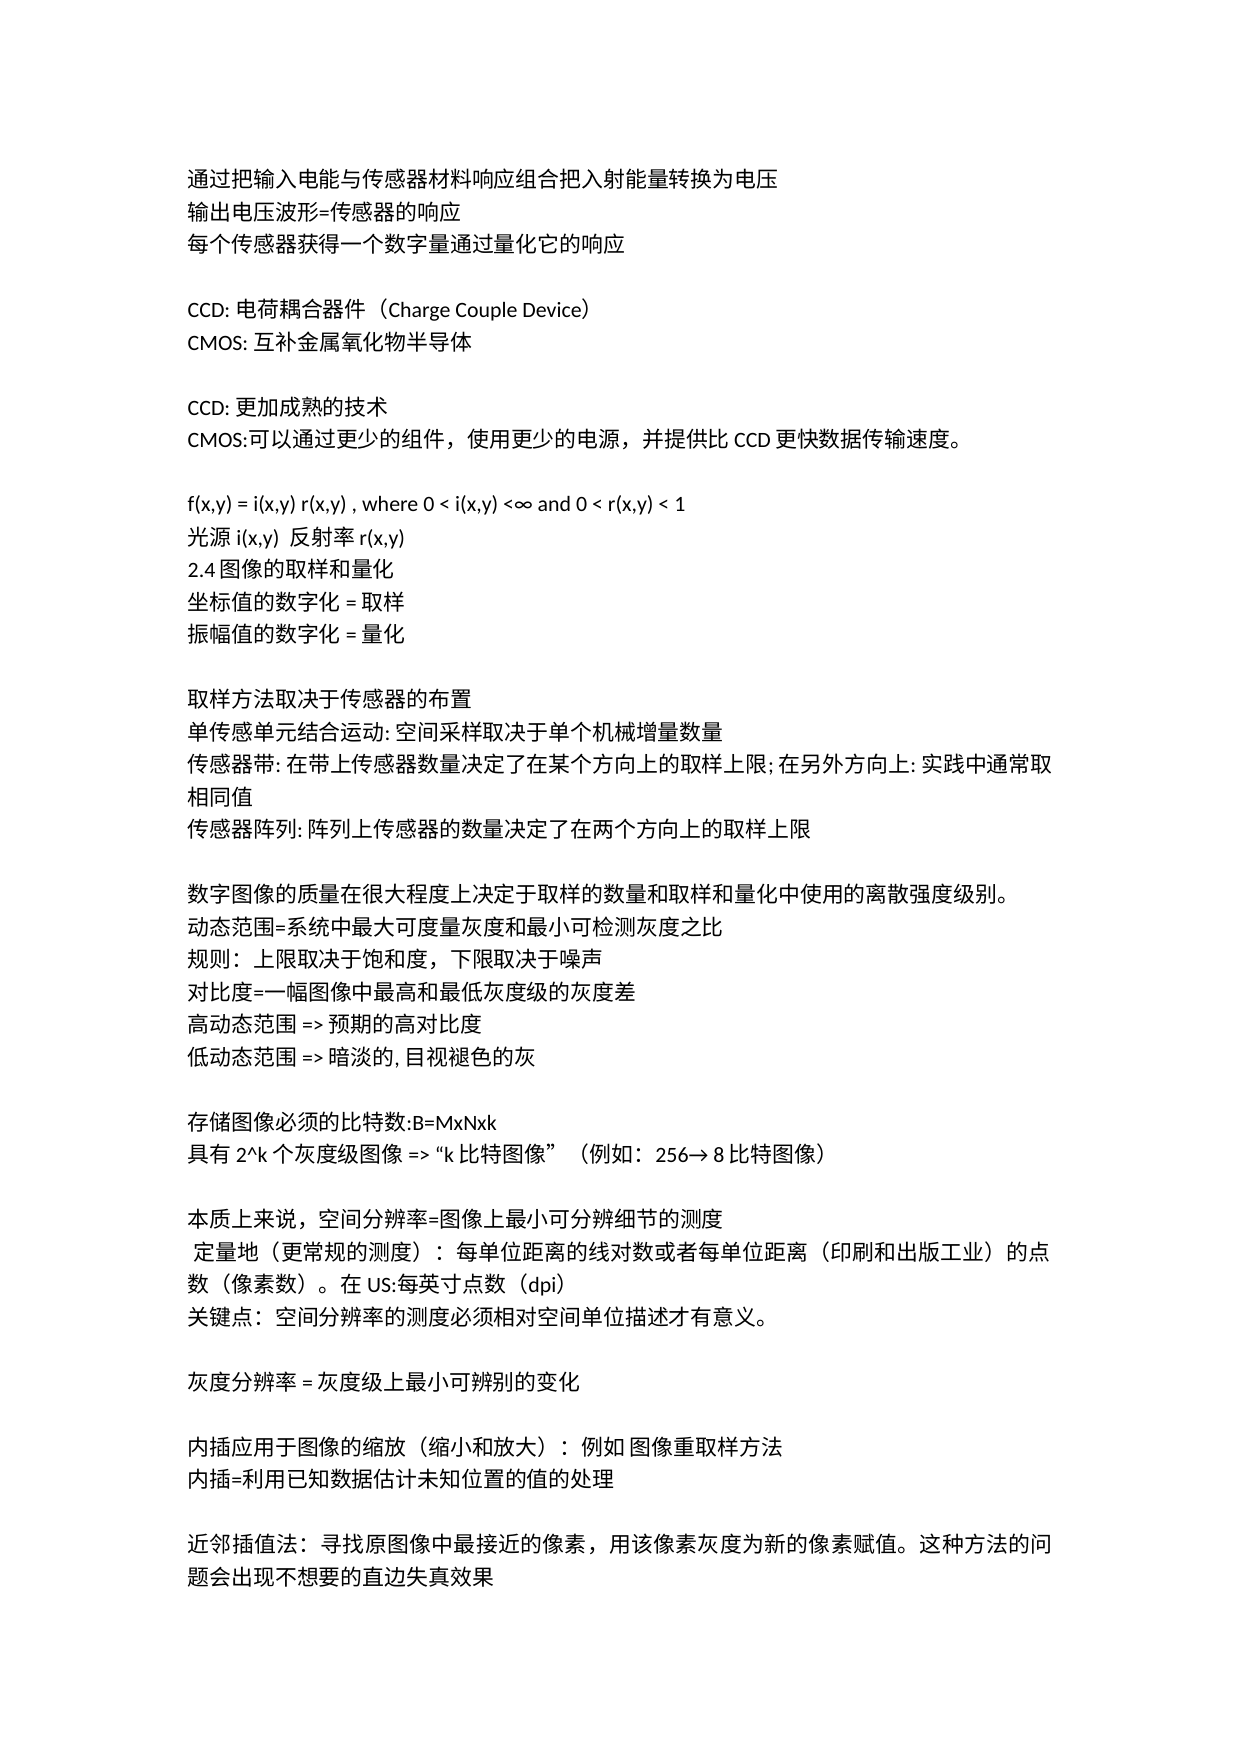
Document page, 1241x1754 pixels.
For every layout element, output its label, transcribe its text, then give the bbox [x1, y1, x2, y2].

text 存储图像必须的比特数:B=MxNxk [187, 1104, 1053, 1137]
text 通过把输入电能与传感器材料响应组合把入射能量转换为电压 [187, 162, 1053, 194]
text 具有2^k个灰度级图像 => “k比特图像”（例如：256→ 8比特图像） [187, 1137, 1053, 1169]
text 关键点：空间分辨率的测度必须相对空间单位描述才有意义。 [187, 1299, 1053, 1332]
text CCD: 更加成熟的技术 [187, 389, 1053, 422]
text 对比度=一幅图像中最高和最低灰度级的灰度差 [187, 974, 1053, 1007]
text 数字图像的质量在很大程度上决定于取样的数量和取样和量化中使用的离散强度级别。 [187, 877, 1053, 909]
text 低动态范围 => 暗淡的, 目视褪色的灰 [187, 1039, 1053, 1072]
text 光源 i(x,y) 反射率r(x,y) [187, 519, 1053, 552]
text 传感器阵列: 阵列上传感器的数量决定了在两个方向上的取样上限 [187, 812, 1053, 844]
text 输出电压波形=传感器的响应 [187, 194, 1053, 227]
text f(x,y) = i(x,y) r(x,y) , where 0 < i(x,y) <∞ and 0 < r(x,y) < 1 [187, 487, 1053, 519]
text 每个传感器获得一个数字量通过量化它的响应 [187, 227, 1053, 259]
text 传感器带: 在带上传感器数量决定了在某个方向上的取样上限; 在另外方向上: 实践中通常取相同值 [187, 747, 1053, 812]
text 近邻插值法：寻找原图像中最接近的像素，用该像素灰度为新的像素赋值。这种方法的问题会出现不想要的直边失真效果 [187, 1527, 1053, 1592]
text CMOS:可以通过更少的组件，使用更少的电源，并提供比CCD更快数据传输速度。 [187, 422, 1053, 454]
text 取样方法取决于传感器的布置 [187, 682, 1053, 714]
text 动态范围=系统中最大可度量灰度和最小可检测灰度之比 [187, 909, 1053, 942]
text 灰度分辨率 = 灰度级上最小可辨别的变化 [187, 1364, 1053, 1397]
text 内插=利用已知数据估计未知位置的值的处理 [187, 1462, 1053, 1494]
text 振幅值的数字化 = 量化 [187, 617, 1053, 649]
text 高动态范围 => 预期的高对比度 [187, 1007, 1053, 1039]
text 规则：上限取决于饱和度，下限取决于噪声 [187, 942, 1053, 974]
text 内插应用于图像的缩放（缩小和放大）：例如 图像重取样方法 [187, 1429, 1053, 1462]
text 单传感单元结合运动: 空间采样取决于单个机械增量数量 [187, 714, 1053, 747]
text 本质上来说，空间分辨率=图像上最小可分辨细节的测度 [187, 1202, 1053, 1234]
text CMOS: 互补金属氧化物半导体 [187, 324, 1053, 357]
text 2.4图像的取样和量化 [187, 552, 1053, 584]
text CCD: 电荷耦合器件（Charge Couple Device） [187, 292, 1053, 324]
text 坐标值的数字化 = 取样 [187, 584, 1053, 617]
text 定量地（更常规的测度）：每单位距离的线对数或者每单位距离（印刷和出版工业）的点数（像素数）。在US:每英寸点数（dpi） [187, 1234, 1053, 1299]
